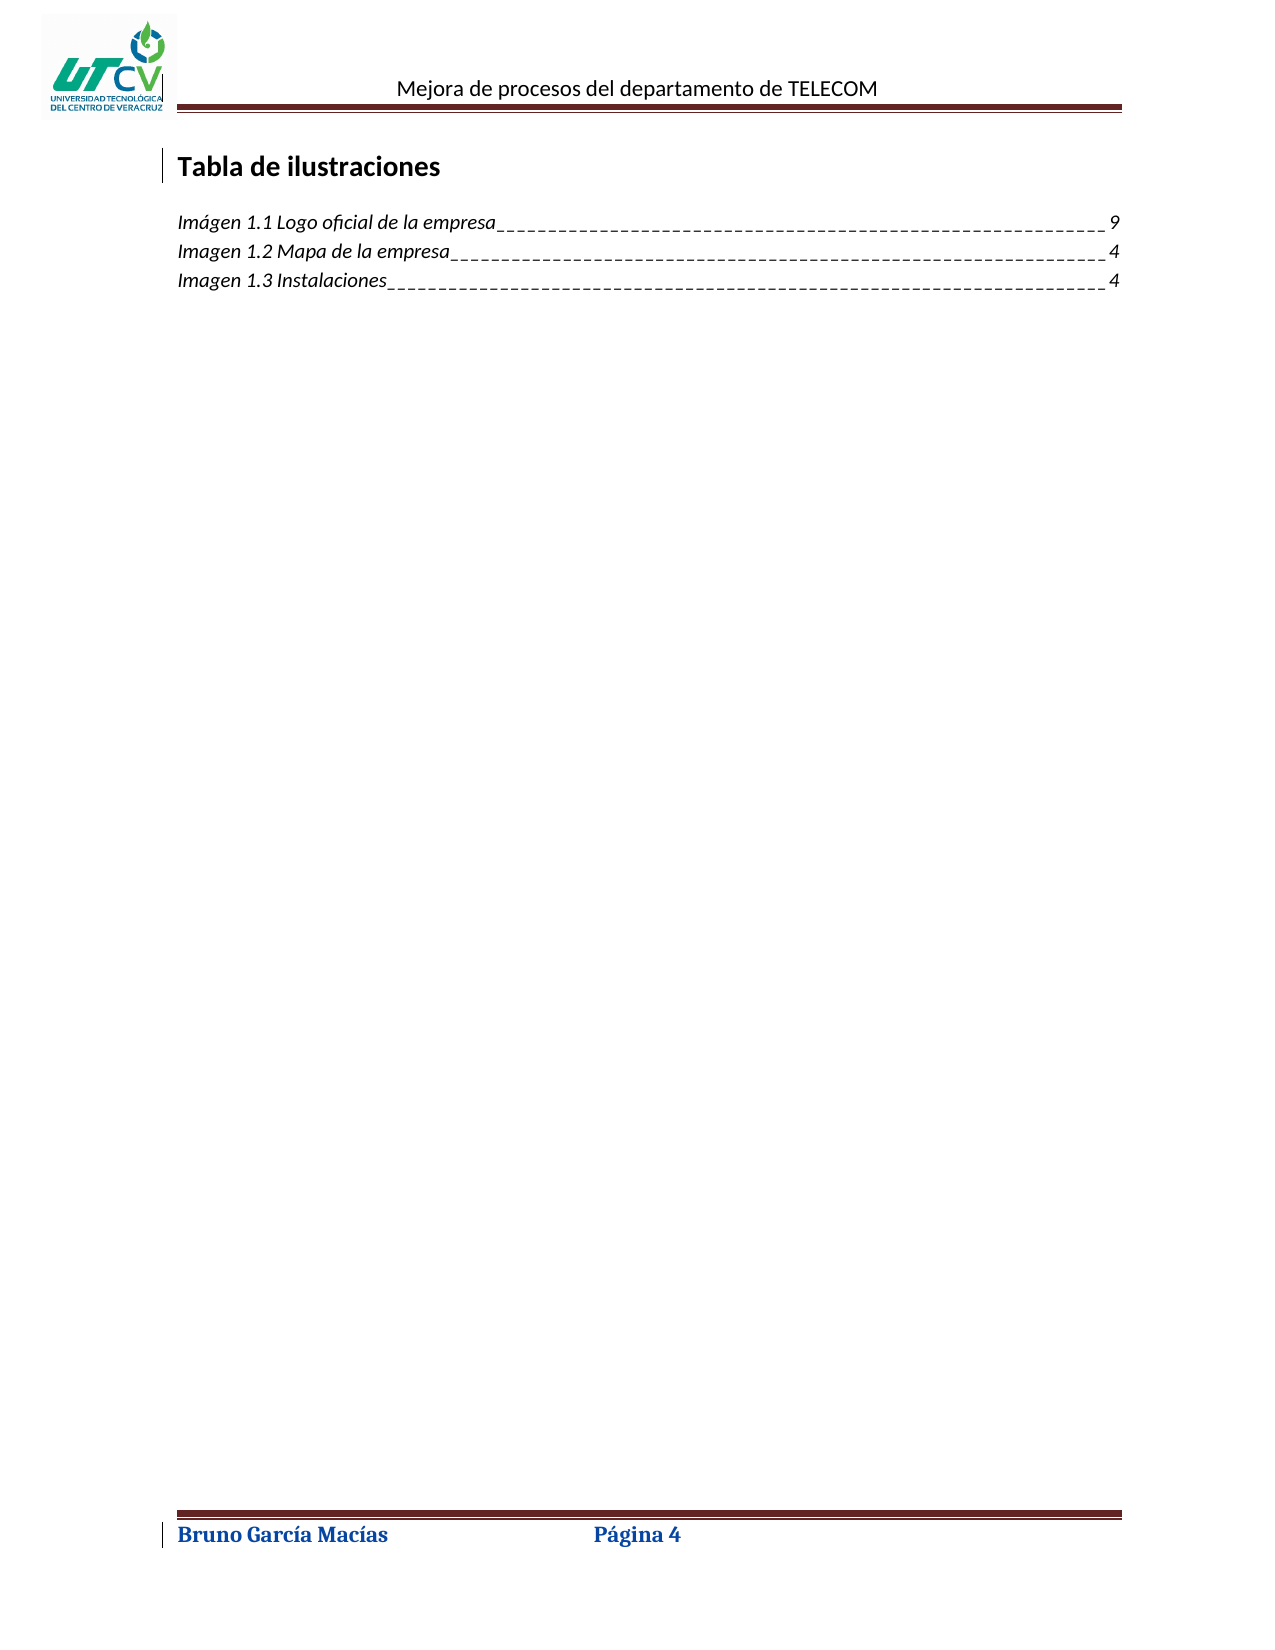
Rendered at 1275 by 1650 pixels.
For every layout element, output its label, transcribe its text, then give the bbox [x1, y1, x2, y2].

text Imágen 1.1 Logo oficial de la empresa 9 [177, 209, 1122, 235]
text Imagen 1.2 Mapa de la empresa 4 [177, 238, 1122, 264]
text Tabla de ilustraciones [177, 148, 1122, 183]
picture [41, 14, 178, 120]
text Imagen 1.3 Instalaciones 4 [177, 268, 1122, 293]
